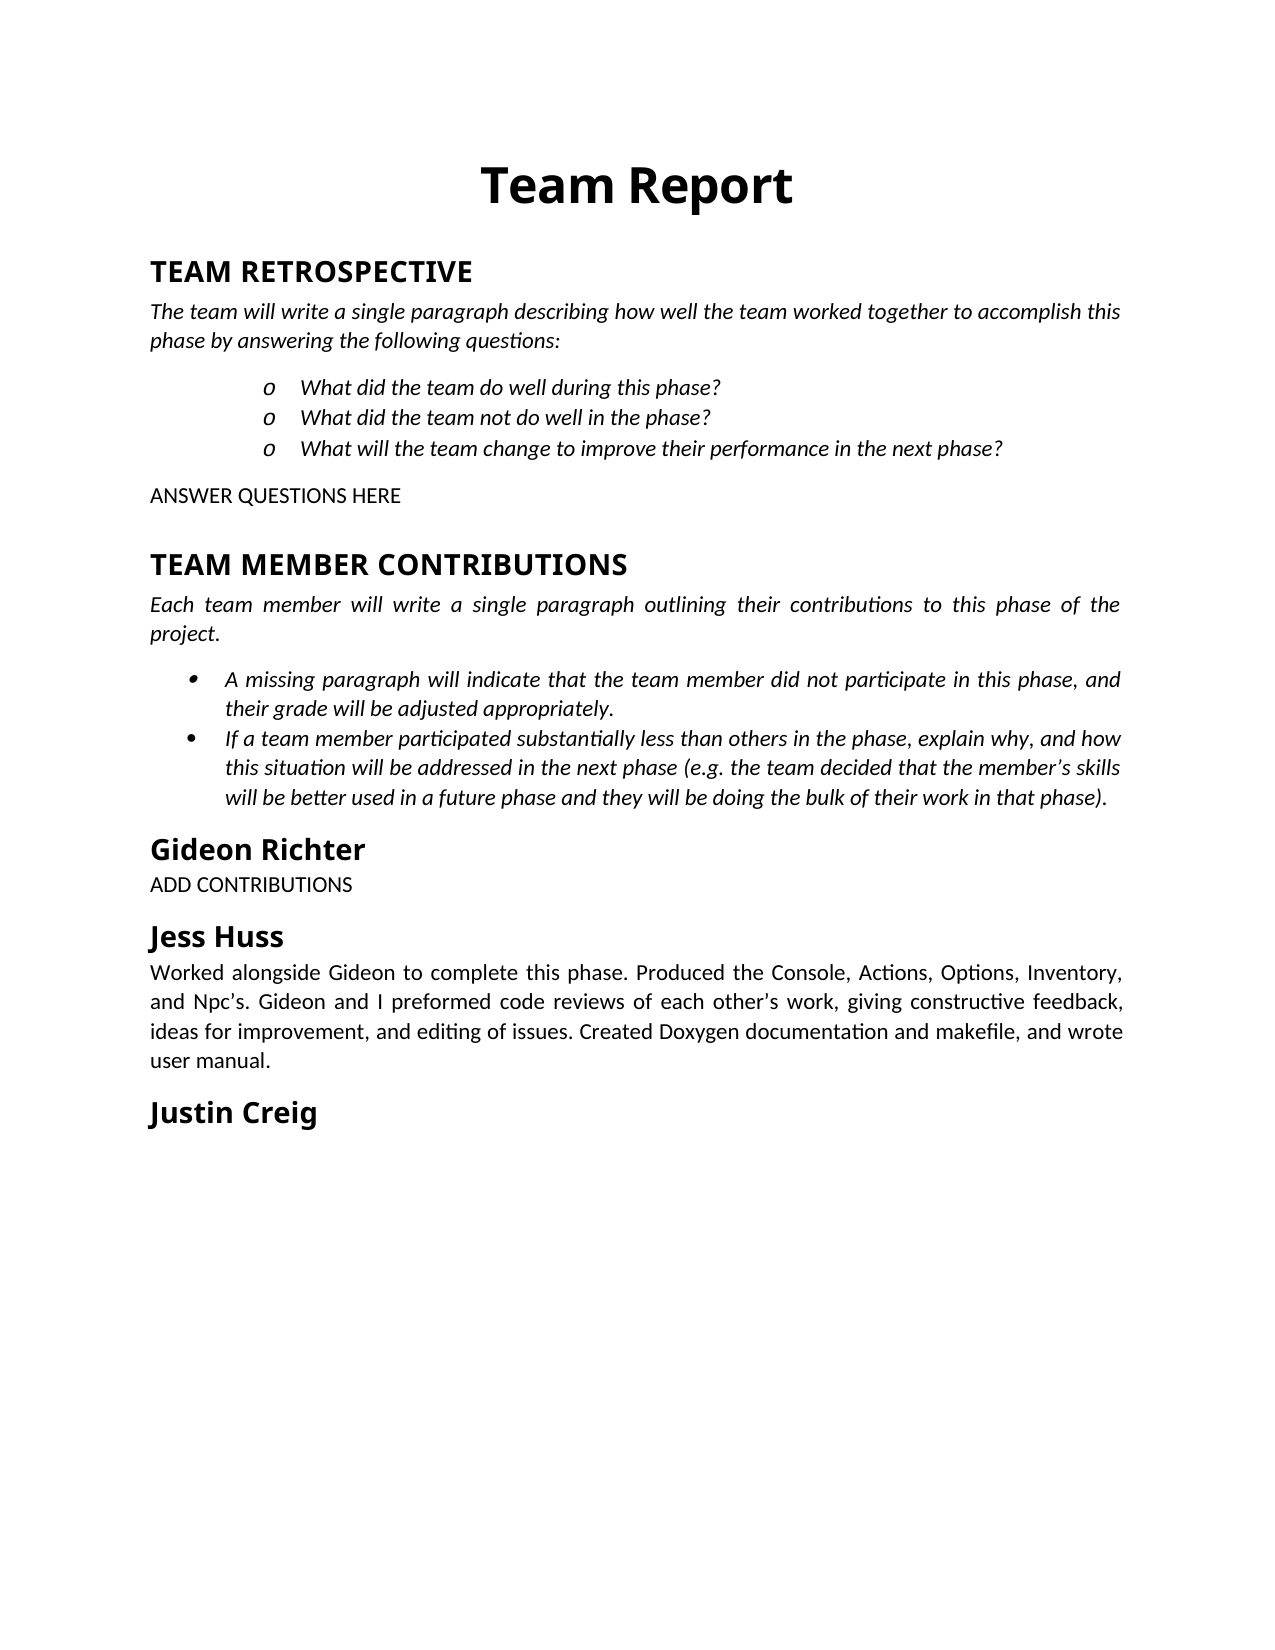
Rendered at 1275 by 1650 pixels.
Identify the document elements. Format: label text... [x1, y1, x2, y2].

text The team will write a single paragraph describing how well the team worked together to accomplish this phase by answering the following questions: [150, 297, 1125, 355]
text ANSWER QUESTIONS HERE [150, 481, 1125, 509]
list A missing paragraph will indicate that the team member did not participate in this phase, and their grade will be adjusted appropriately. [187, 665, 1125, 723]
subtitle Justin Creig [150, 1092, 1125, 1132]
text ADD CONTRIBUTIONS [150, 870, 1125, 898]
text Worked alongside Gideon to complete this phase. Produced the Console, Actions, Options, Inventory, and Npc’s. Gideon and I preformed code reviews of each other’s work, giving constructive feedback, ideas for improvement, and editing of issues. Created Doxygen documentation and makefile, and wrote user manual. [150, 958, 1125, 1074]
subtitle Team Retrospective [150, 251, 1125, 291]
subtitle Gideon Richter [150, 829, 1125, 868]
subtitle Jess Huss [150, 916, 1125, 956]
subtitle Team Member Contributions [150, 544, 1125, 584]
list If a team member participated substantially less than others in the phase, explain why, and how this situation will be addressed in the next phase (e.g. the team decided that the member’s skills will be better used in a future phase and they will be doing the bulk of their work in that phase). [187, 724, 1125, 811]
list What will the team change to improve their performance in the next phase? [262, 434, 1125, 463]
title Team Report [150, 150, 1125, 218]
list What did the team not do well in the phase? [262, 403, 1125, 432]
text Each team member will write a single paragraph outlining their contributions to this phase of the project. [150, 590, 1125, 647]
list What did the team do well during this phase? [262, 373, 1125, 402]
